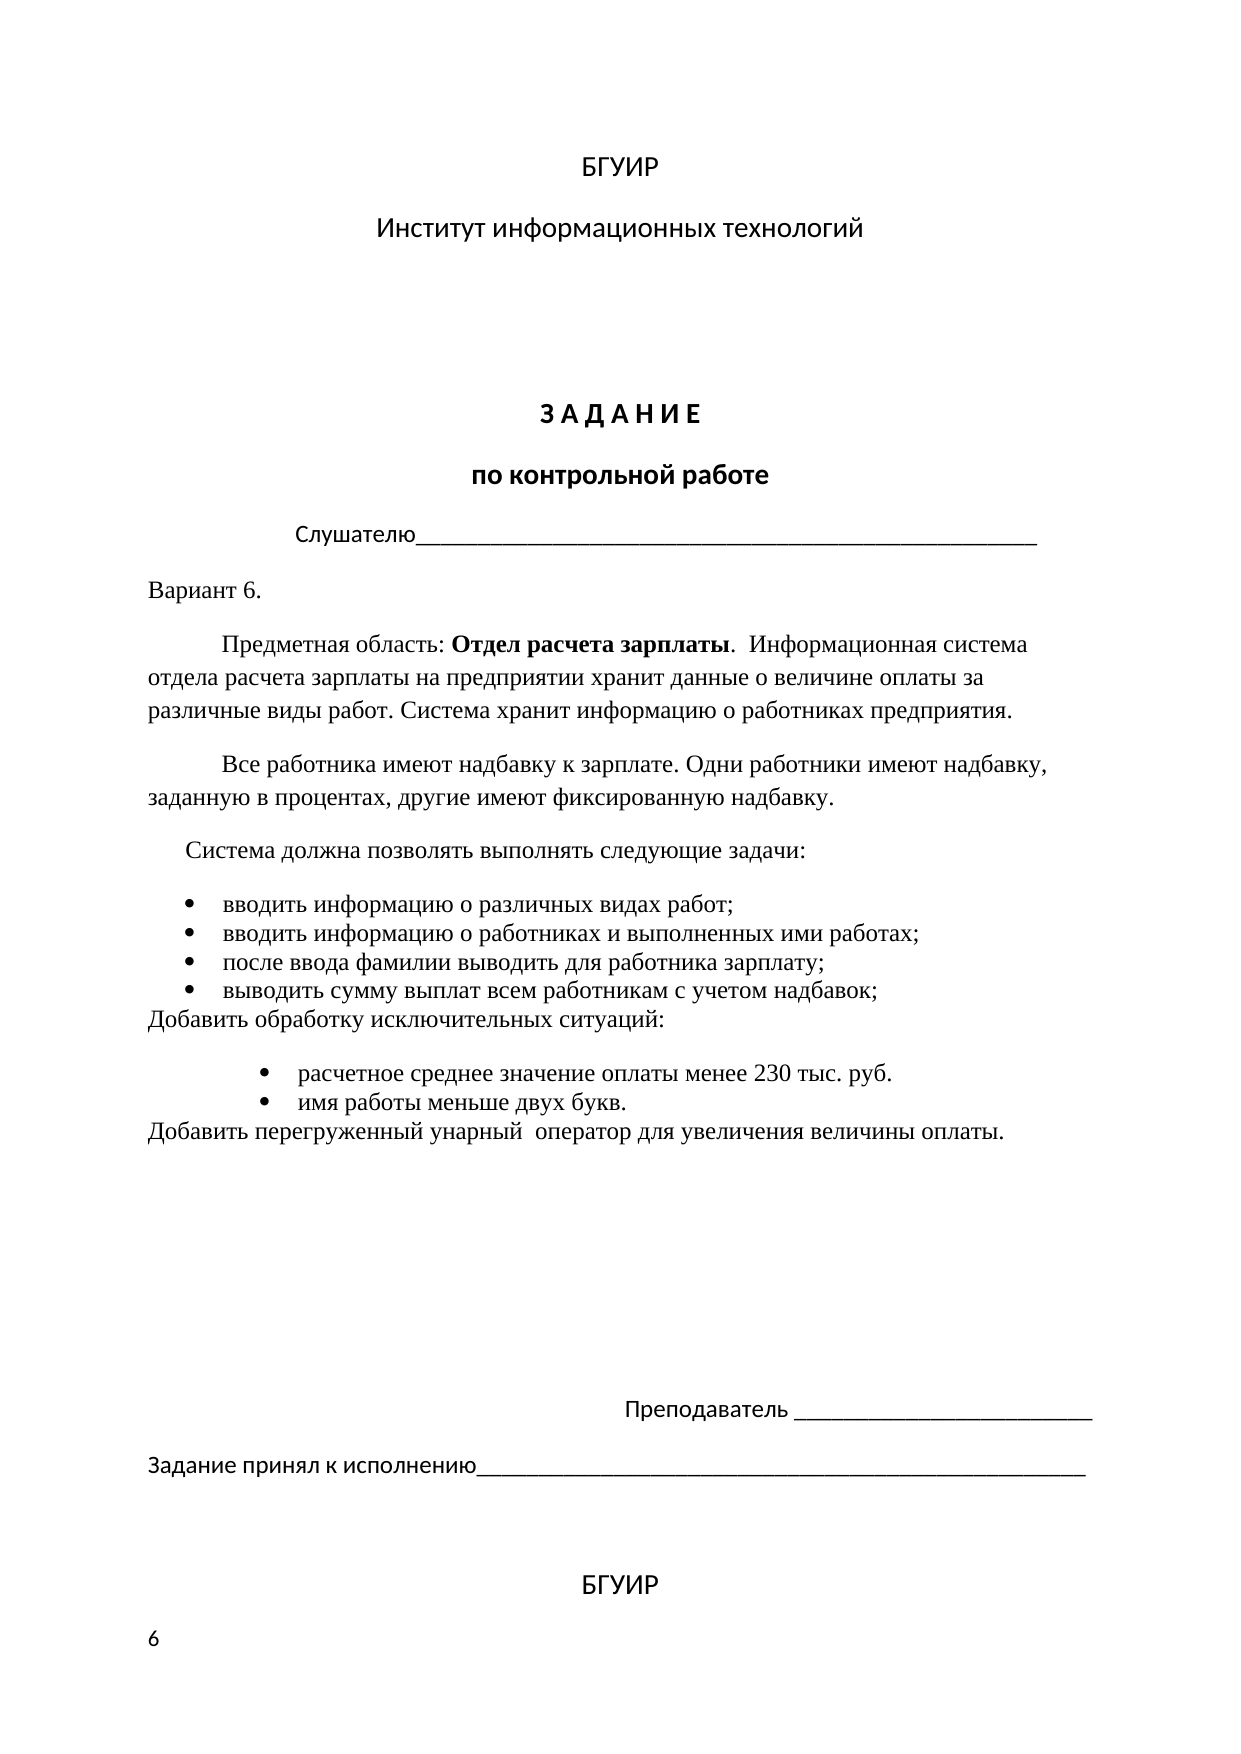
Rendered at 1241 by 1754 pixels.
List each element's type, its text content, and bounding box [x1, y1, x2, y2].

text Вариант 6. [148, 575, 1093, 604]
text З А Д А Н И Е [148, 395, 1093, 430]
text Добавить перегруженный унарный оператор для увеличения величины оплаты. [148, 1116, 1093, 1144]
text Все работника имеют надбавку к зарплате. Одни работники имеют надбавку, заданную в процентах, другие имеют фиксированную надбавку. [148, 749, 1093, 810]
text по контрольной работе [148, 456, 1093, 492]
text Слушателю__________________________________________________ [148, 518, 1093, 549]
text Добавить обработку исключительных ситуаций: [148, 1004, 1093, 1033]
text БГУИР [148, 148, 1093, 183]
text Предметная область: Отдел расчета зарплаты. Информационная система отдела расчета зарплаты на предприятии хранит данные о величине оплаты за различные виды работ. Система хранит информацию о работниках предприятия. [148, 629, 1093, 723]
list имя работы меньше двух букв. [260, 1087, 1093, 1116]
list после ввода фамилии выводить для работника зарплату; [185, 947, 1093, 976]
text БГУИР [148, 1566, 1093, 1602]
list вводить информацию о различных видах работ; [185, 889, 1093, 918]
text Задание принял к исполнению_________________________________________________ [148, 1449, 1093, 1479]
text Преподаватель ________________________ [148, 1393, 1093, 1423]
text Система должна позволять выполнять следующие задачи: [148, 836, 1093, 864]
list выводить сумму выплат всем работникам с учетом надбавок; [185, 976, 1093, 1004]
text Институт информационных технологий [148, 209, 1093, 245]
list расчетное среднее значение оплаты менее 230 тыс. руб. [260, 1058, 1093, 1087]
list вводить информацию о работниках и выполненных ими работах; [185, 918, 1093, 947]
